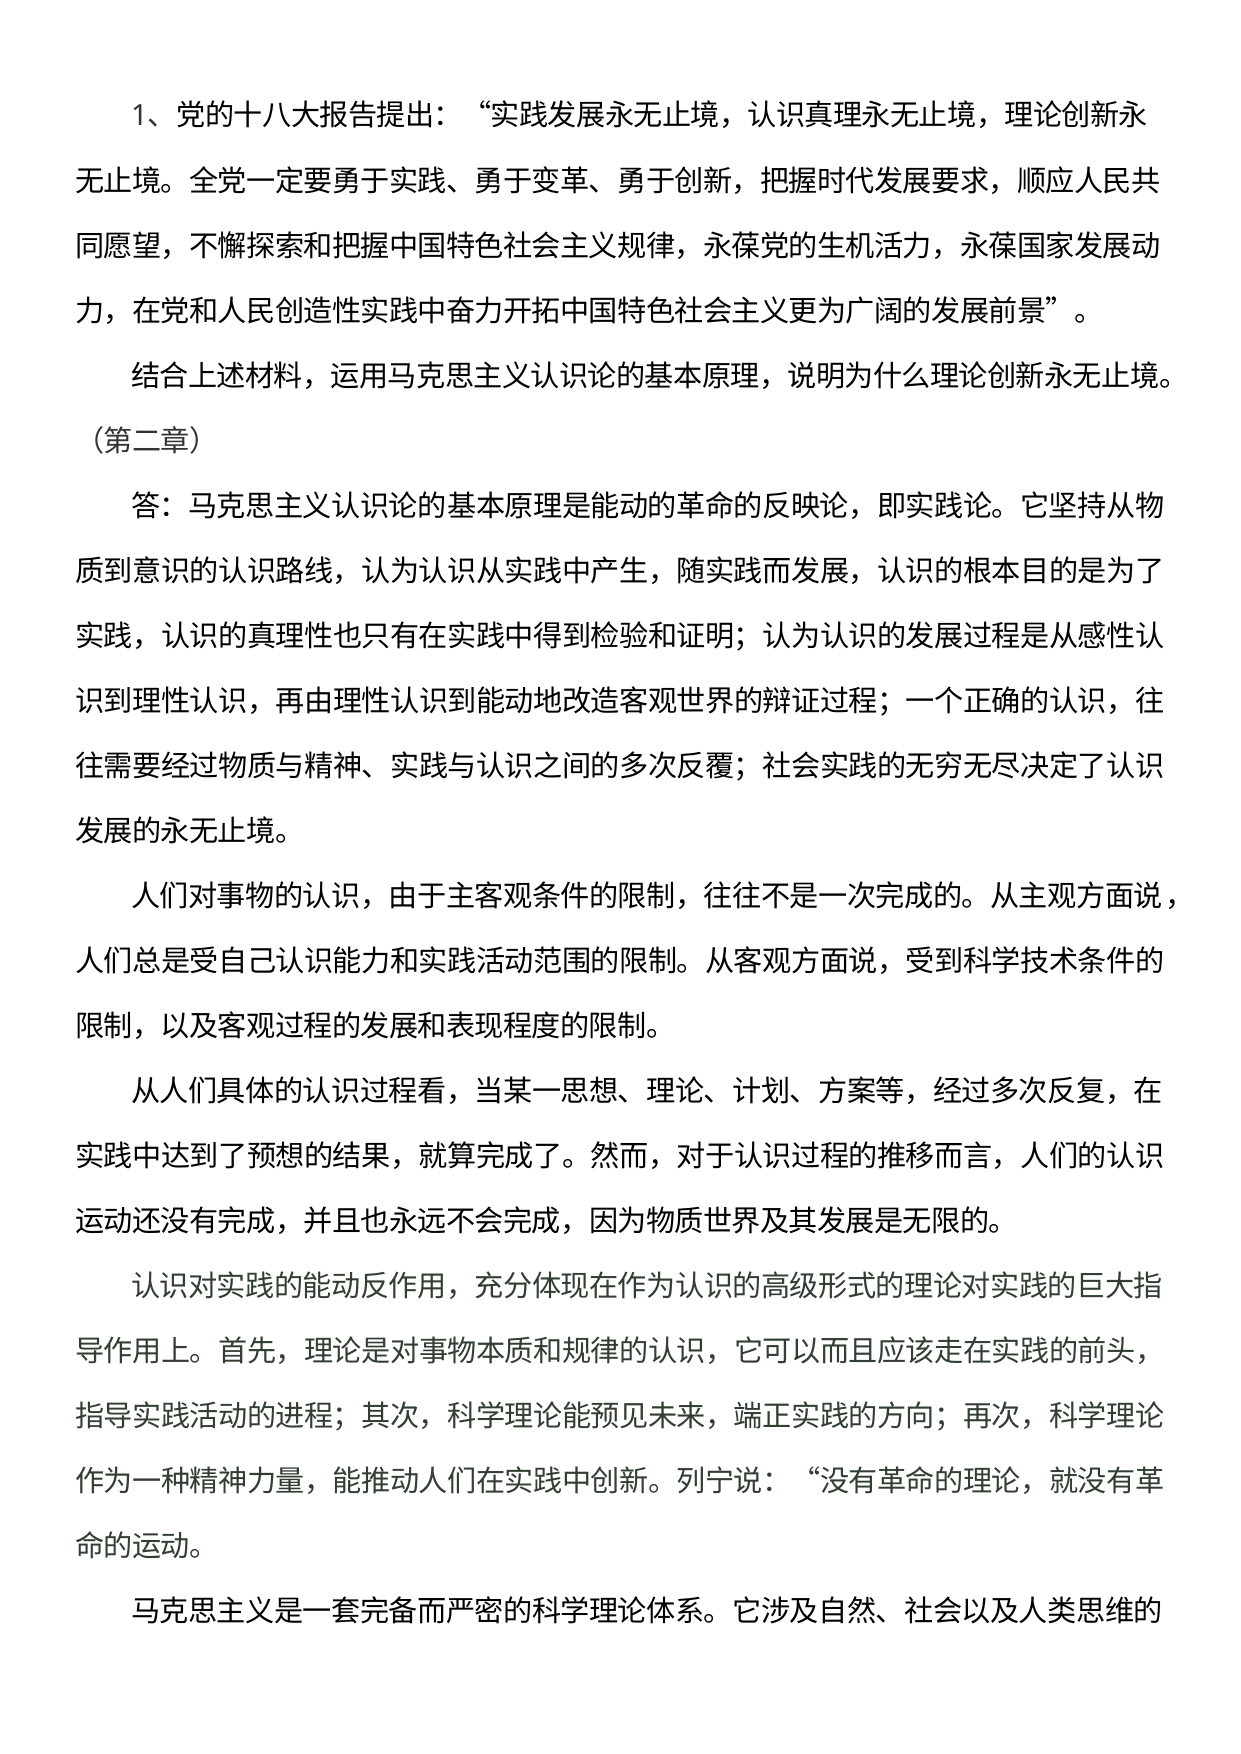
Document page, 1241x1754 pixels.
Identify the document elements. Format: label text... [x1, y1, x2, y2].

text 从人们具体的认识过程看，当某一思想、理论、计划、方案等，经过多次反复，在实践中达到了预想的结果，就算完成了。然而，对于认识过程的推移而言，人们的认识运动还没有完成，并且也永远不会完成，因为物质世界及其发展是无限的。 [75, 1056, 1165, 1251]
text 结合上述材料，运用马克思主义认识论的基本原理，说明为什么理论创新永无止境。（第二章） [75, 341, 1165, 471]
text 1、党的十八大报告提出：“实践发展永无止境，认识真理永无止境，理论创新永无止境。全党一定要勇于实践、勇于变革、勇于创新，把握时代发展要求，顺应人民共同愿望，不懈探索和把握中国特色社会主义规律，永葆党的生机活力，永葆国家发展动力，在党和人民创造性实践中奋力开拓中国特色社会主义更为广阔的发展前景”。 [75, 81, 1165, 341]
text 认识对实践的能动反作用，充分体现在作为认识的高级形式的理论对实践的巨大指导作用上。首先，理论是对事物本质和规律的认识，它可以而且应该走在实践的前头，指导实践活动的进程；其次，科学理论能预见未来，端正实践的方向；再次，科学理论作为一种精神力量，能推动人们在实践中创新。列宁说：“没有革命的理论，就没有革命的运动。 [75, 1251, 1165, 1576]
text 人们对事物的认识，由于主客观条件的限制，往往不是一次完成的。从主观方面说，人们总是受自己认识能力和实践活动范围的限制。从客观方面说，受到科学技术条件的限制，以及客观过程的发展和表现程度的限制。 [75, 861, 1165, 1056]
text 答：马克思主义认识论的基本原理是能动的革命的反映论，即实践论。它坚持从物质到意识的认识路线，认为认识从实践中产生，随实践而发展，认识的根本目的是为了实践，认识的真理性也只有在实践中得到检验和证明；认为认识的发展过程是从感性认识到理性认识，再由理性认识到能动地改造客观世界的辩证过程；一个正确的认识，往往需要经过物质与精神、实践与认识之间的多次反覆；社会实践的无穷无尽决定了认识发展的永无止境。 [75, 471, 1165, 861]
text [75, 1576, 1165, 1641]
